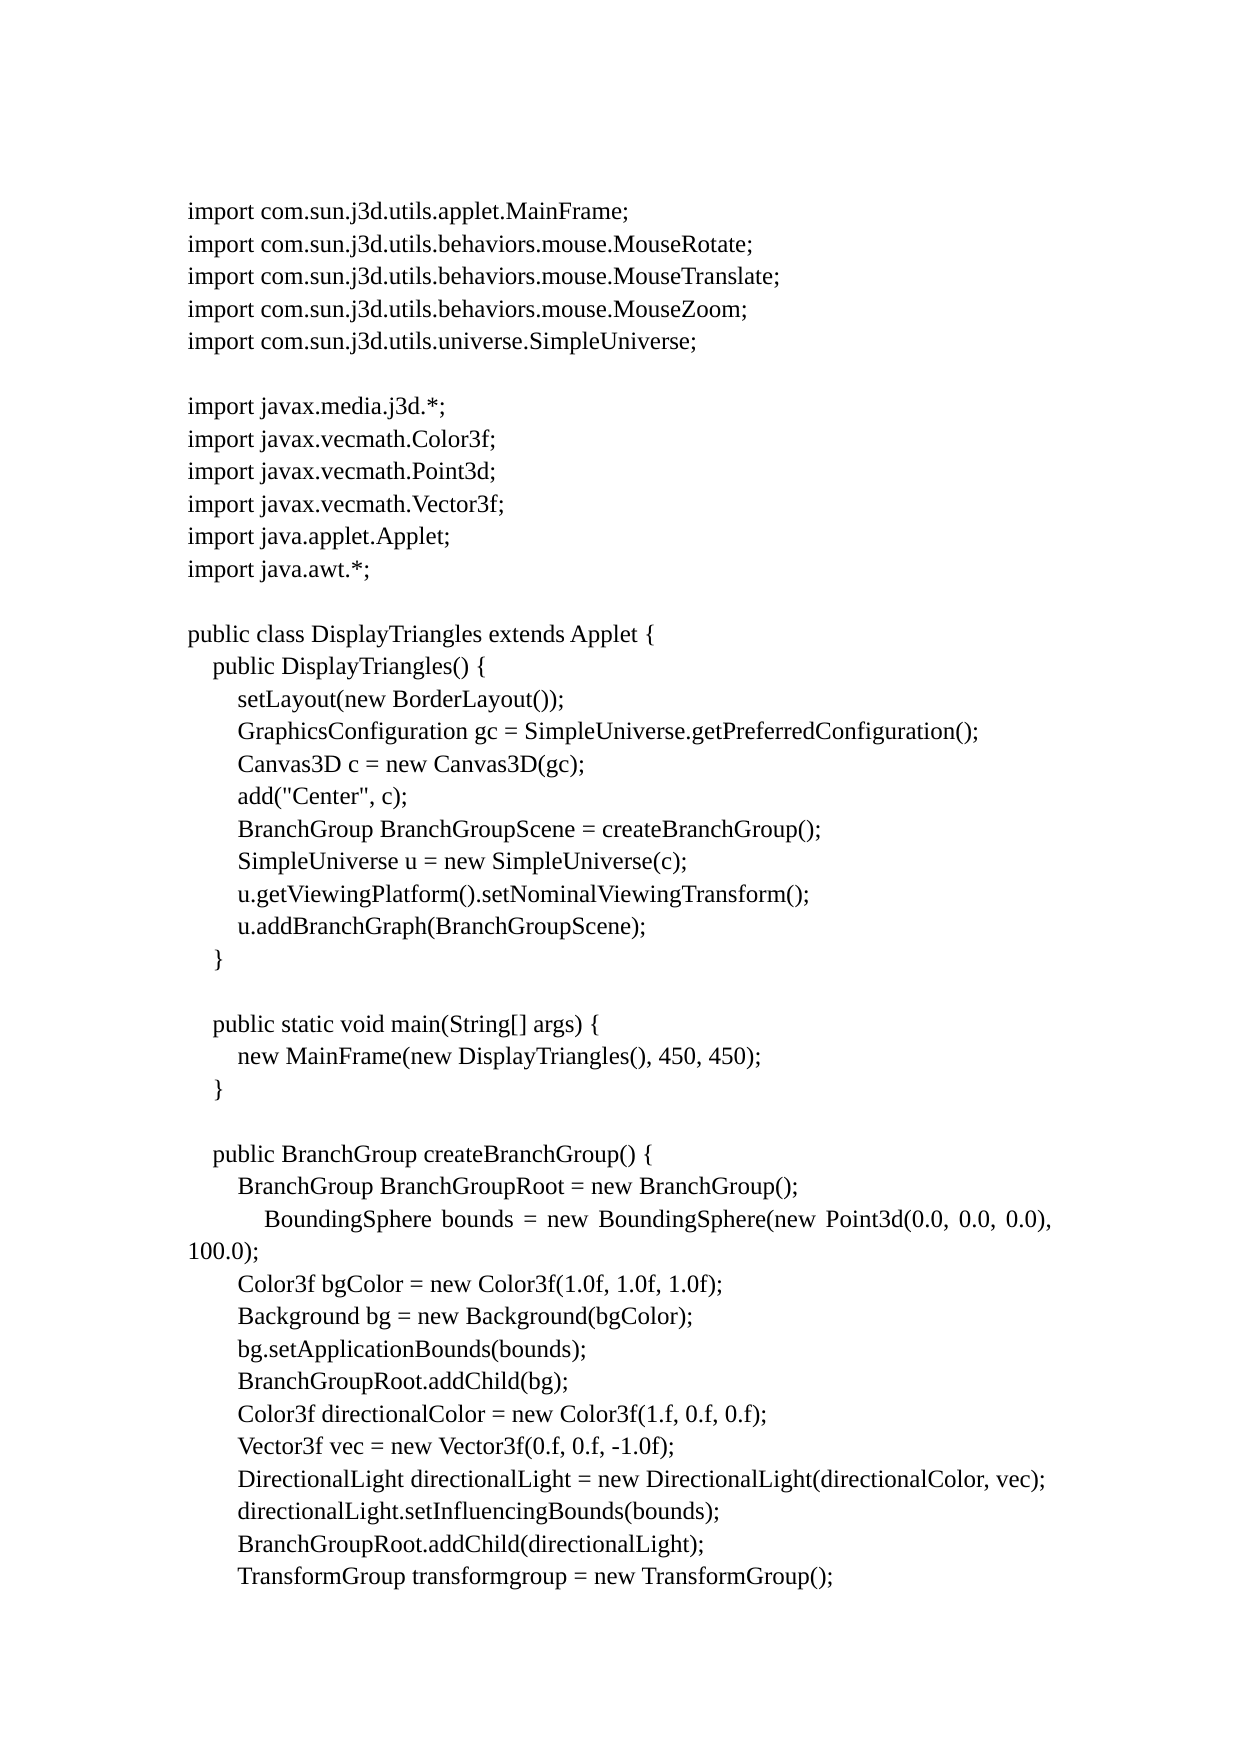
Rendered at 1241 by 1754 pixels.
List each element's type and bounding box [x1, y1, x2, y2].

text [187, 162, 1053, 1592]
